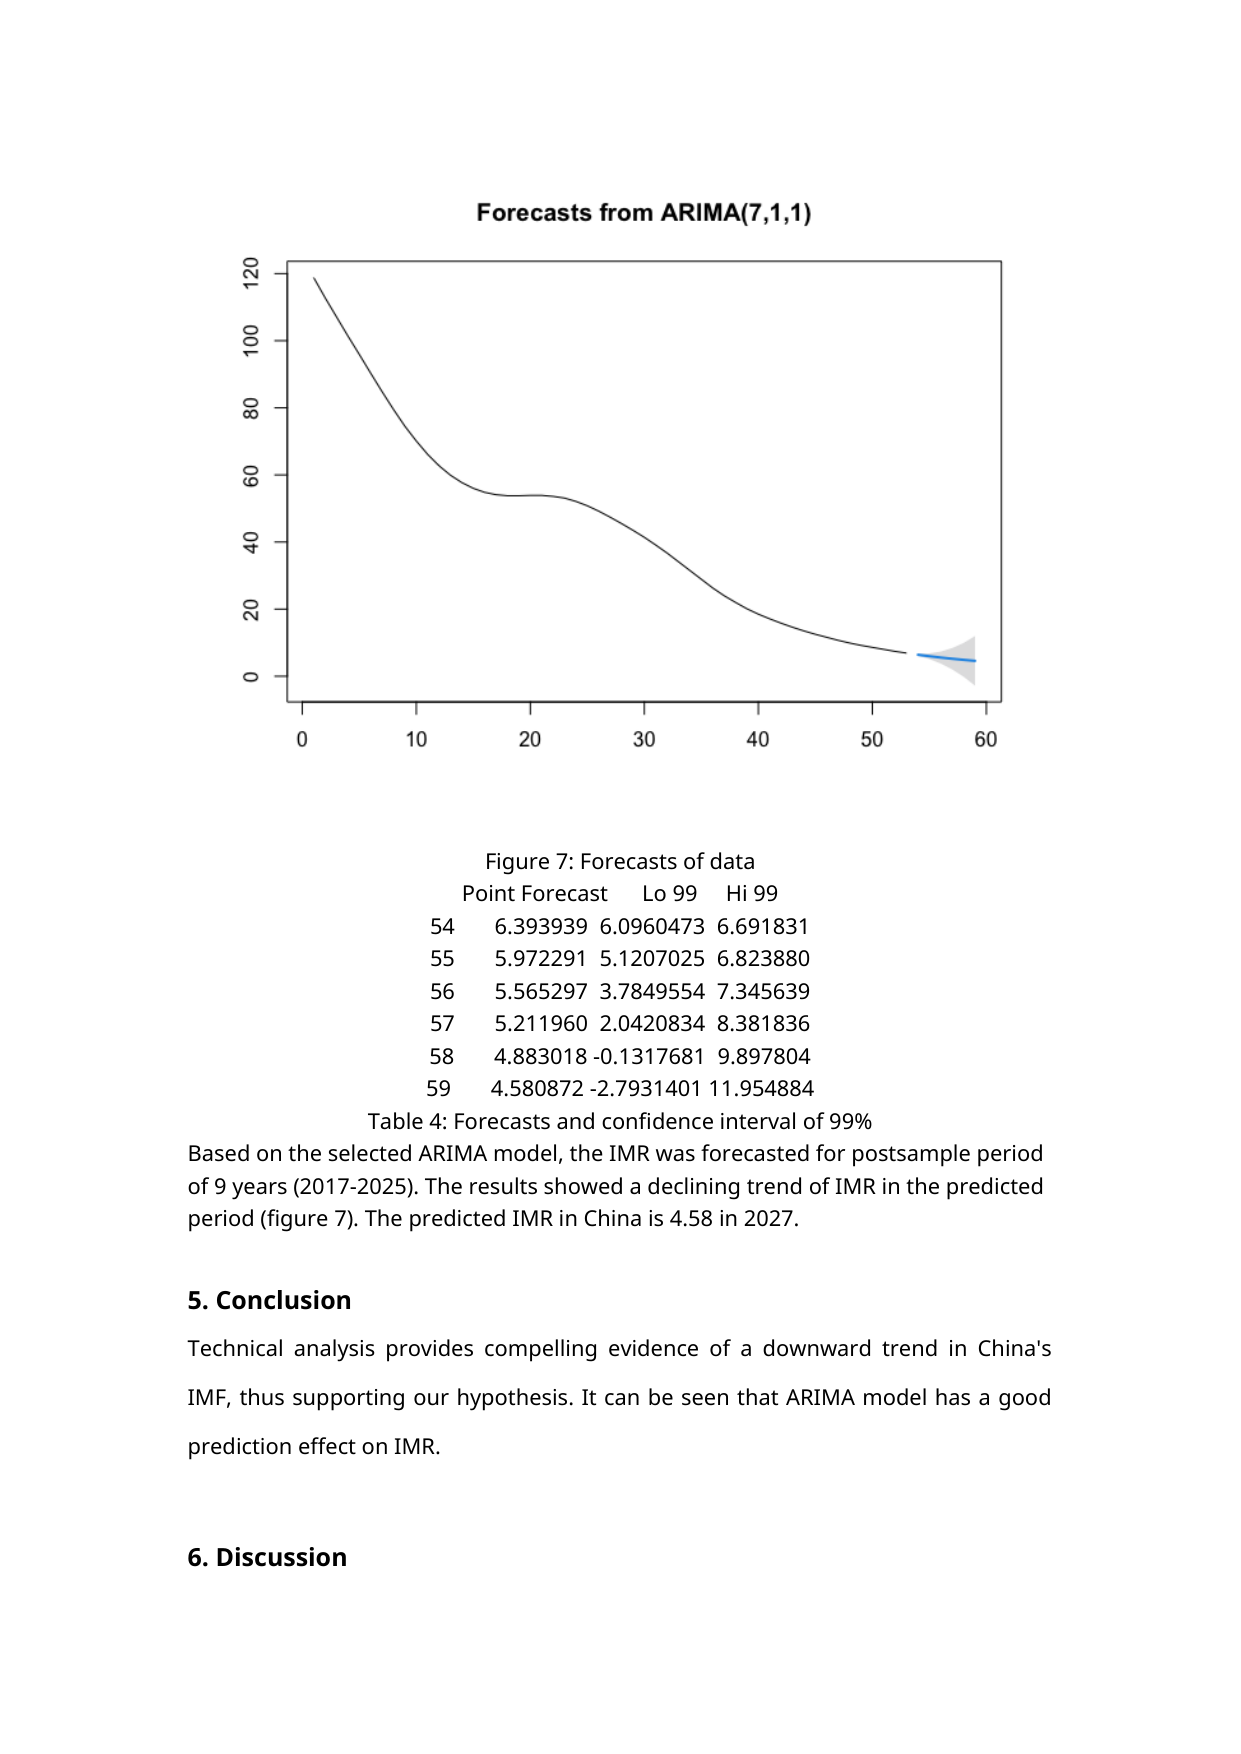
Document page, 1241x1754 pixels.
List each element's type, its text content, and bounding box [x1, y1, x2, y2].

list Discussion [187, 1524, 1053, 1589]
list Conclusion [187, 1267, 1053, 1332]
list 57 5.211960 2.0420834 8.381836 [187, 1007, 1053, 1039]
list 56 5.565297 3.7849554 7.345639 [187, 974, 1053, 1007]
list Point Forecast Lo 99 Hi 99 [187, 877, 1053, 909]
picture [187, 162, 1053, 827]
list 58 4.883018 -0.1317681 9.897804 [187, 1039, 1053, 1072]
list Based on the selected ARIMA model, the IMR was forecasted for postsample period of 9 years (2017-2025). The results showed a declining trend of IMR in the predicted period (figure 7). The predicted IMR in China is 4.58 in 2027. [187, 1137, 1053, 1234]
text Technical analysis provides compelling evidence of a downward trend in China's IMF, thus supporting our hypothesis. It can be seen that ARIMA model has a good prediction effect on IMR. [187, 1332, 1053, 1462]
list Figure 7: Forecasts of data [187, 844, 1053, 877]
list 59 4.580872 -2.7931401 11.954884 [187, 1072, 1053, 1104]
list 54 6.393939 6.0960473 6.691831 [187, 909, 1053, 942]
list 55 5.972291 5.1207025 6.823880 [187, 942, 1053, 974]
list Table 4: Forecasts and confidence interval of 99% [187, 1104, 1053, 1137]
